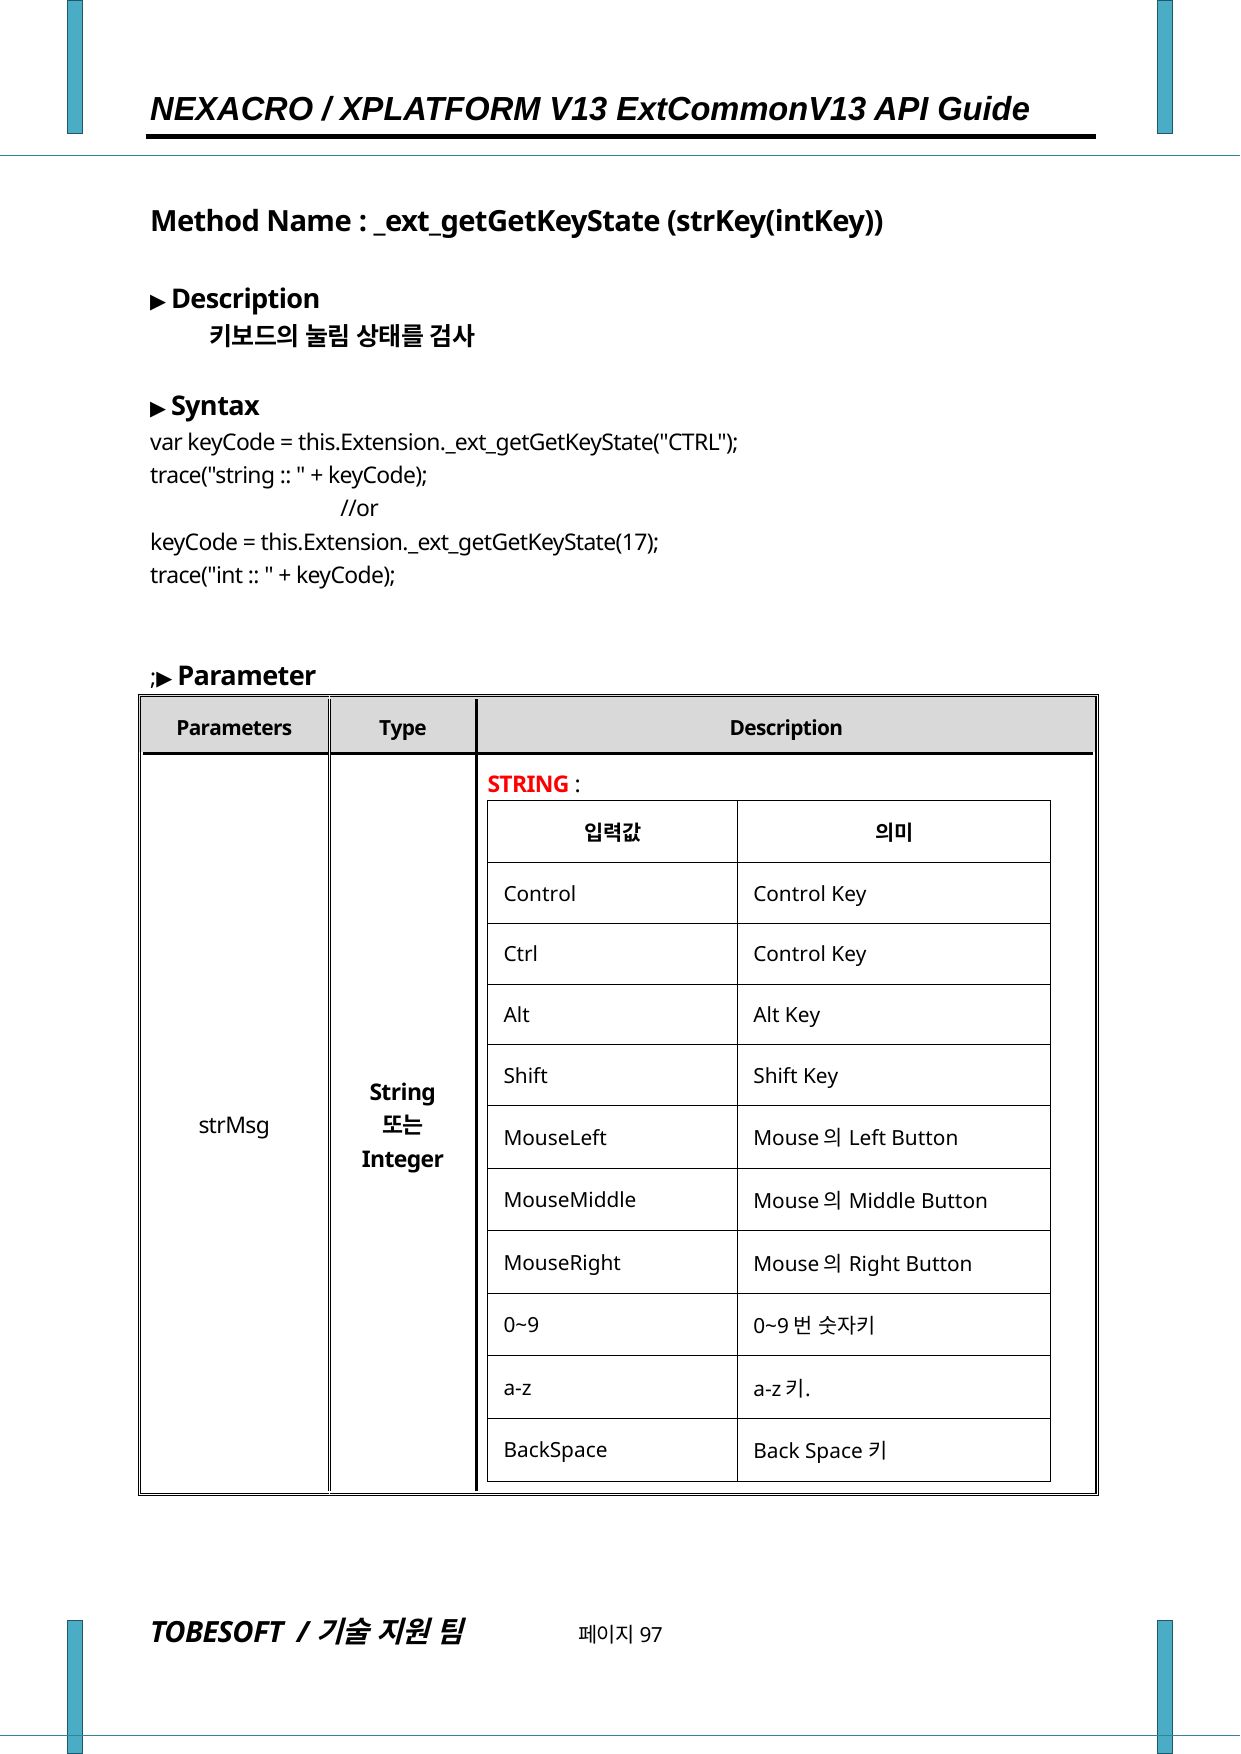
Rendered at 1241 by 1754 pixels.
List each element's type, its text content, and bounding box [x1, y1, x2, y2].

table_header Parameters [141, 697, 329, 752]
list 키보드의 눌림 상태를 검사 [209, 316, 1090, 352]
text var keyCode = this.Extension._ext_getGetKeyState("CTRL"); [150, 423, 1090, 457]
text ▶ Description [150, 279, 1090, 316]
table_header Description [476, 697, 1095, 752]
table_header Type [330, 697, 476, 752]
text keyCode = this.Extension._ext_getGetKeyState(17); [150, 523, 1090, 557]
text ;▶ Parameter [150, 657, 1090, 694]
text //or [150, 490, 1090, 523]
table_cell strMsg [141, 752, 329, 1493]
text ▶ Syntax [150, 387, 1090, 423]
text trace("string :: " + keyCode); [150, 457, 1090, 490]
text Method Name : _ext_getGetKeyState (strKey(intKey)) [150, 200, 1090, 240]
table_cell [476, 752, 1095, 1493]
table_cell String 또는 Integer [330, 755, 476, 1493]
text trace("int :: " + keyCode); [150, 557, 1090, 590]
